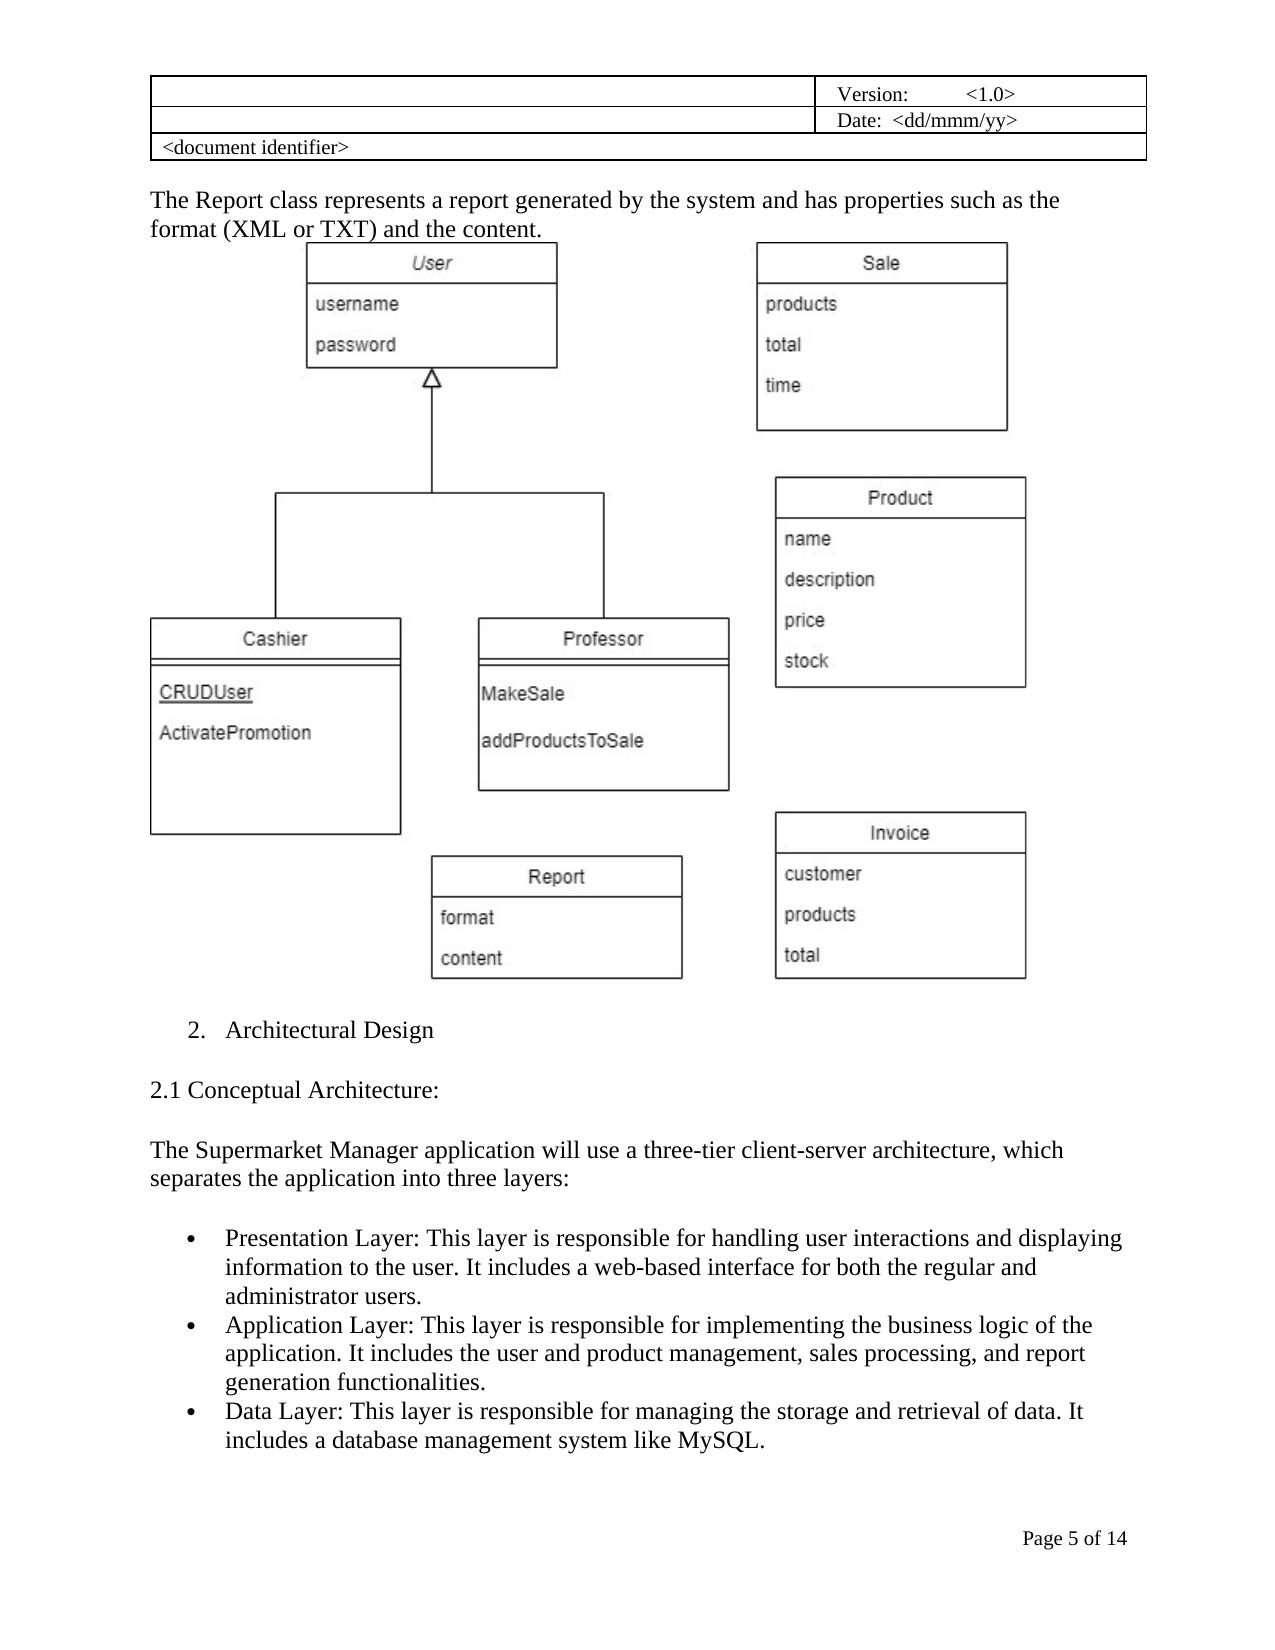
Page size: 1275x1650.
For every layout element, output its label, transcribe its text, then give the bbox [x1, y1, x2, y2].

picture [150, 242, 1027, 984]
list Data Layer: This layer is responsible for managing the storage and retrieval of data. It includes a database management system like MySQL. [187, 1396, 1125, 1453]
text 2.1 Conceptual Architecture: [150, 1075, 1125, 1103]
list Presentation Layer: This layer is responsible for handling user interactions and displaying information to the user. It includes a web-based interface for both the regular and administrator users. [187, 1223, 1125, 1310]
list Application Layer: This layer is responsible for implementing the business logic of the application. It includes the user and product management, sales processing, and report generation functionalities. [187, 1310, 1125, 1396]
text The Supermarket Manager application will use a three-tier client-server architecture, which separates the application into three layers: [150, 1135, 1125, 1192]
list Architectural Design [187, 1015, 1125, 1043]
